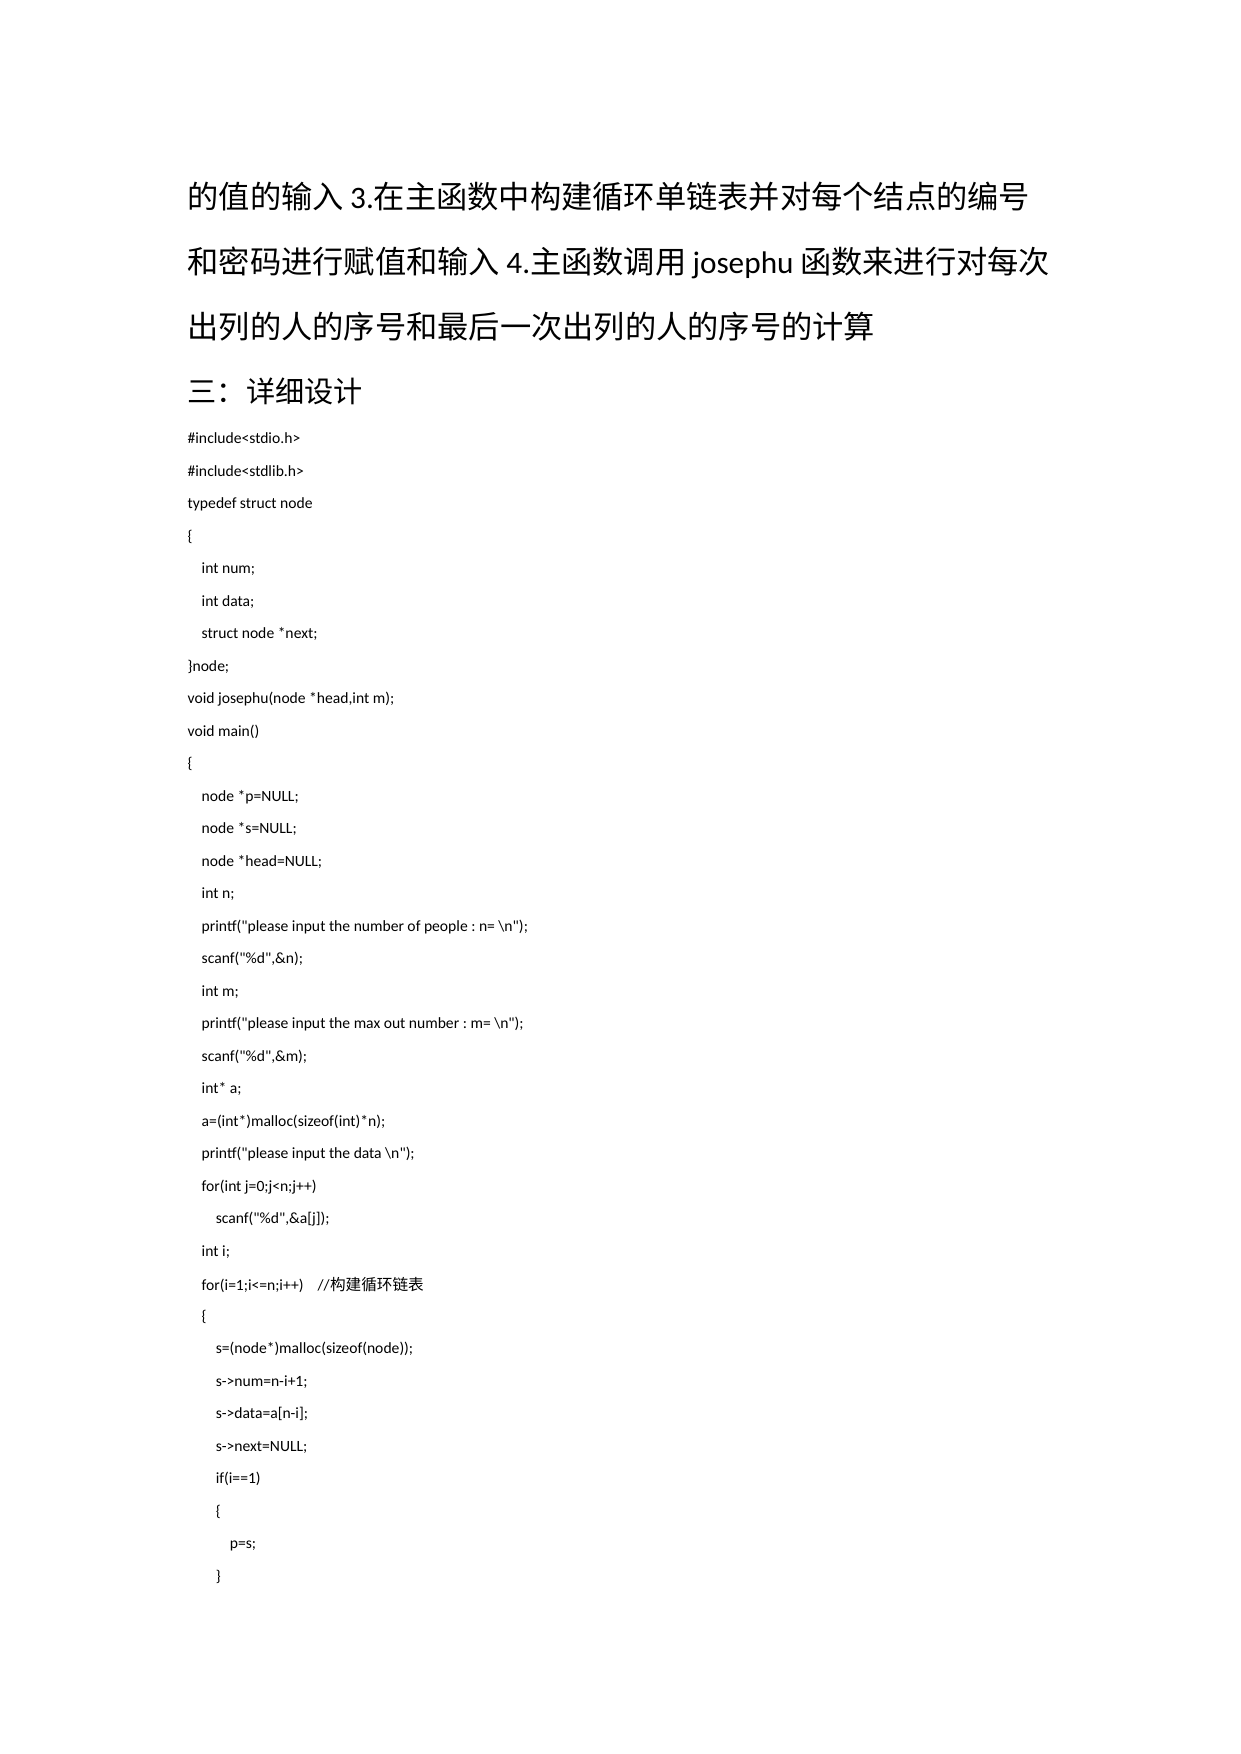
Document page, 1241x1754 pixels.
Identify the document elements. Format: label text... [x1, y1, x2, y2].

list s->num=n-i+1; [187, 1364, 1053, 1397]
list void main() [187, 714, 1053, 747]
list for(int j=0;j<n;j++) [187, 1169, 1053, 1202]
list scanf("%d",&a[j]); [187, 1202, 1053, 1234]
list p=s; [187, 1527, 1053, 1559]
list int m; [187, 974, 1053, 1007]
list scanf("%d",&n); [187, 942, 1053, 974]
list node *s=NULL; [187, 812, 1053, 844]
list int num; [187, 552, 1053, 584]
list #include<stdio.h> [187, 422, 1053, 454]
list int* a; [187, 1072, 1053, 1104]
list { [187, 1494, 1053, 1527]
list scanf("%d",&m); [187, 1039, 1053, 1072]
list struct node *next; [187, 617, 1053, 649]
list #include<stdlib.h> [187, 454, 1053, 487]
list typedef struct node [187, 487, 1053, 519]
list s->data=a[n-i]; [187, 1397, 1053, 1429]
list { [187, 747, 1053, 779]
list printf("please input the number of people : n= \n"); [187, 909, 1053, 942]
list { [187, 1299, 1053, 1332]
list { [187, 519, 1053, 552]
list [187, 162, 1053, 357]
list a=(int*)malloc(sizeof(int)*n); [187, 1104, 1053, 1137]
list s=(node*)malloc(sizeof(node)); [187, 1332, 1053, 1364]
list int i; [187, 1234, 1053, 1267]
list printf("please input the max out number : m= \n"); [187, 1007, 1053, 1039]
list } [187, 1559, 1053, 1592]
list void josephu(node *head,int m); [187, 682, 1053, 714]
list s->next=NULL; [187, 1429, 1053, 1462]
list printf("please input the data \n"); [187, 1137, 1053, 1169]
list }node; [187, 649, 1053, 682]
list node *p=NULL; [187, 779, 1053, 812]
list int data; [187, 584, 1053, 617]
list 三：详细设计 [187, 357, 1053, 422]
list node *head=NULL; [187, 844, 1053, 877]
list if(i==1) [187, 1462, 1053, 1494]
list int n; [187, 877, 1053, 909]
list for(i=1;i<=n;i++) //构建循环链表 [187, 1267, 1053, 1299]
